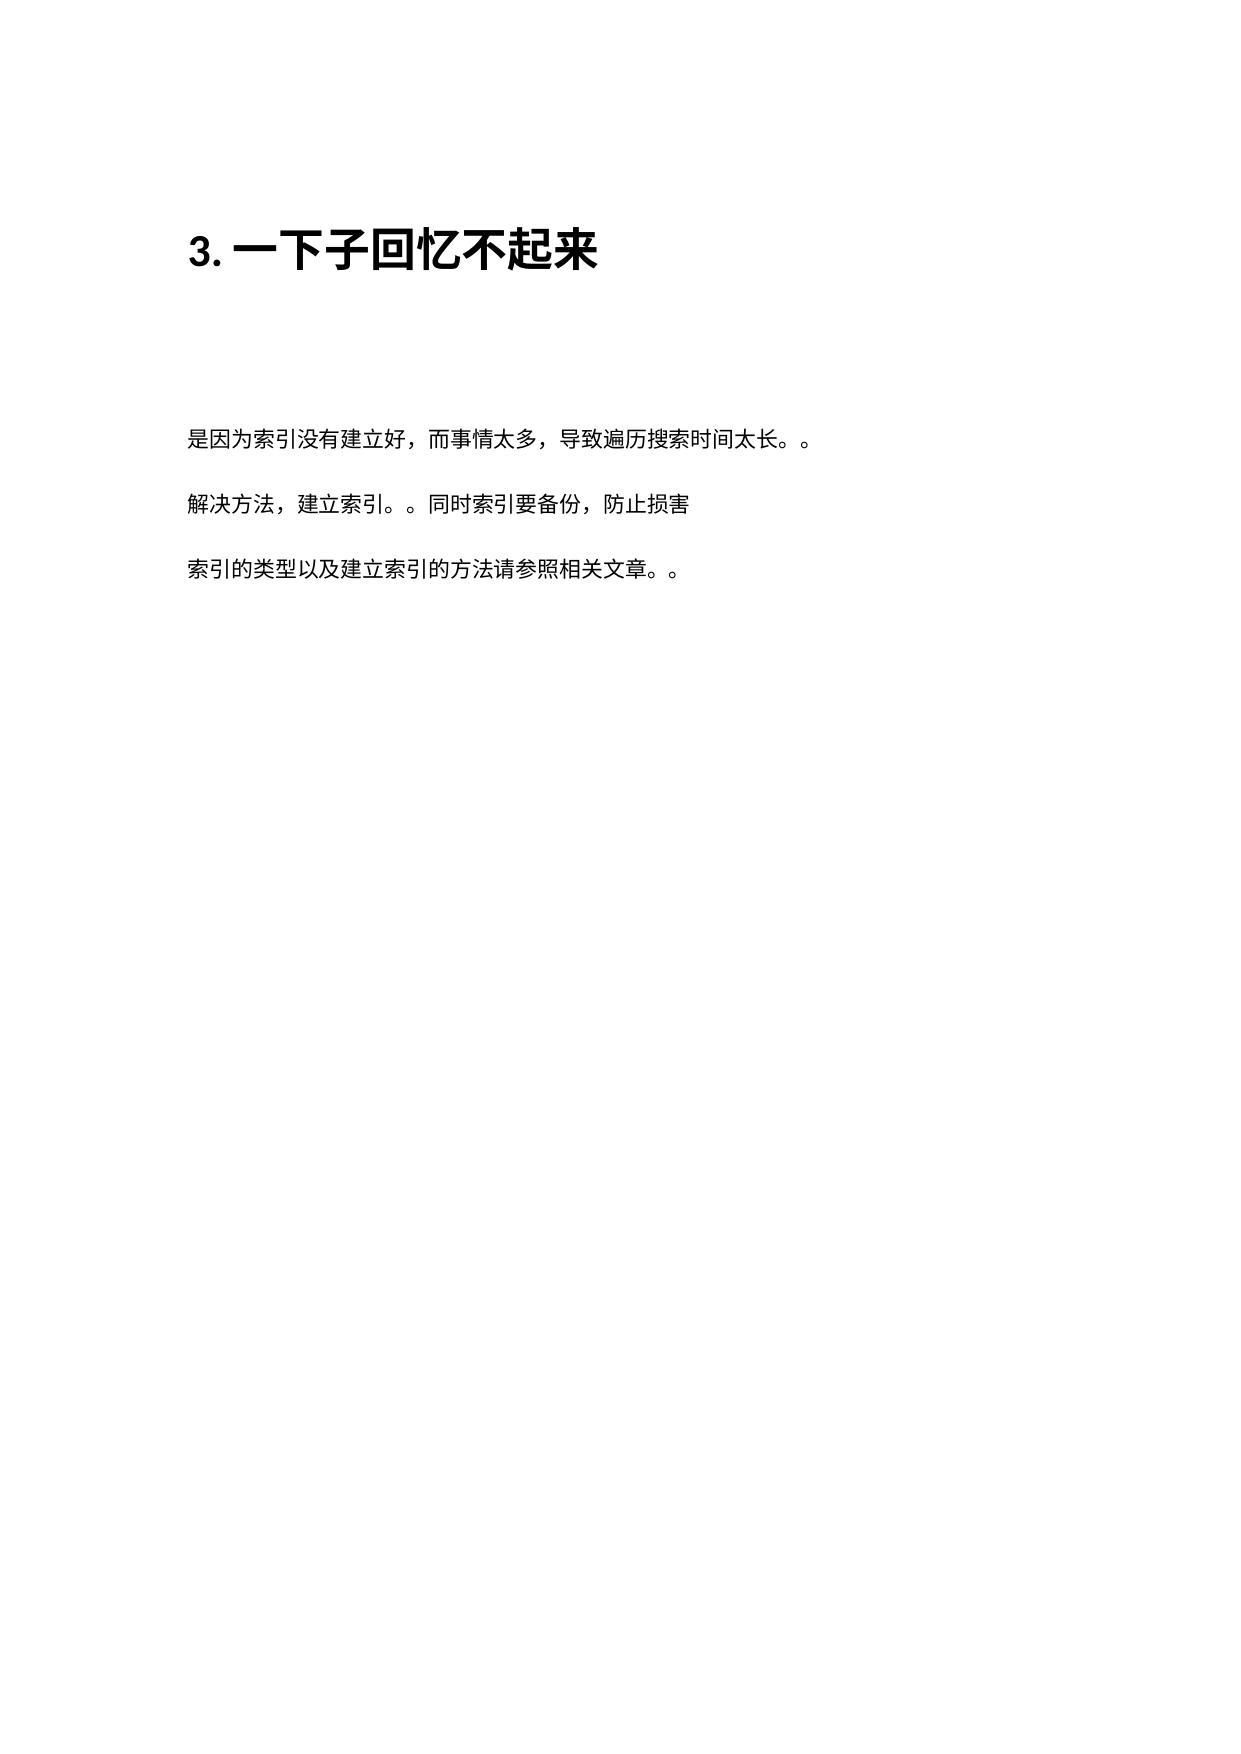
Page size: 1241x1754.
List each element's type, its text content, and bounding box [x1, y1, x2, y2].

text 解决方法，建立索引。。同时索引要备份，防止损害 [187, 487, 1053, 519]
subtitle 一下子回忆不起来 [187, 197, 1053, 295]
text 是因为索引没有建立好，而事情太多，导致遍历搜索时间太长。。 [187, 422, 1053, 454]
text 索引的类型以及建立索引的方法请参照相关文章。。 [187, 552, 1053, 584]
